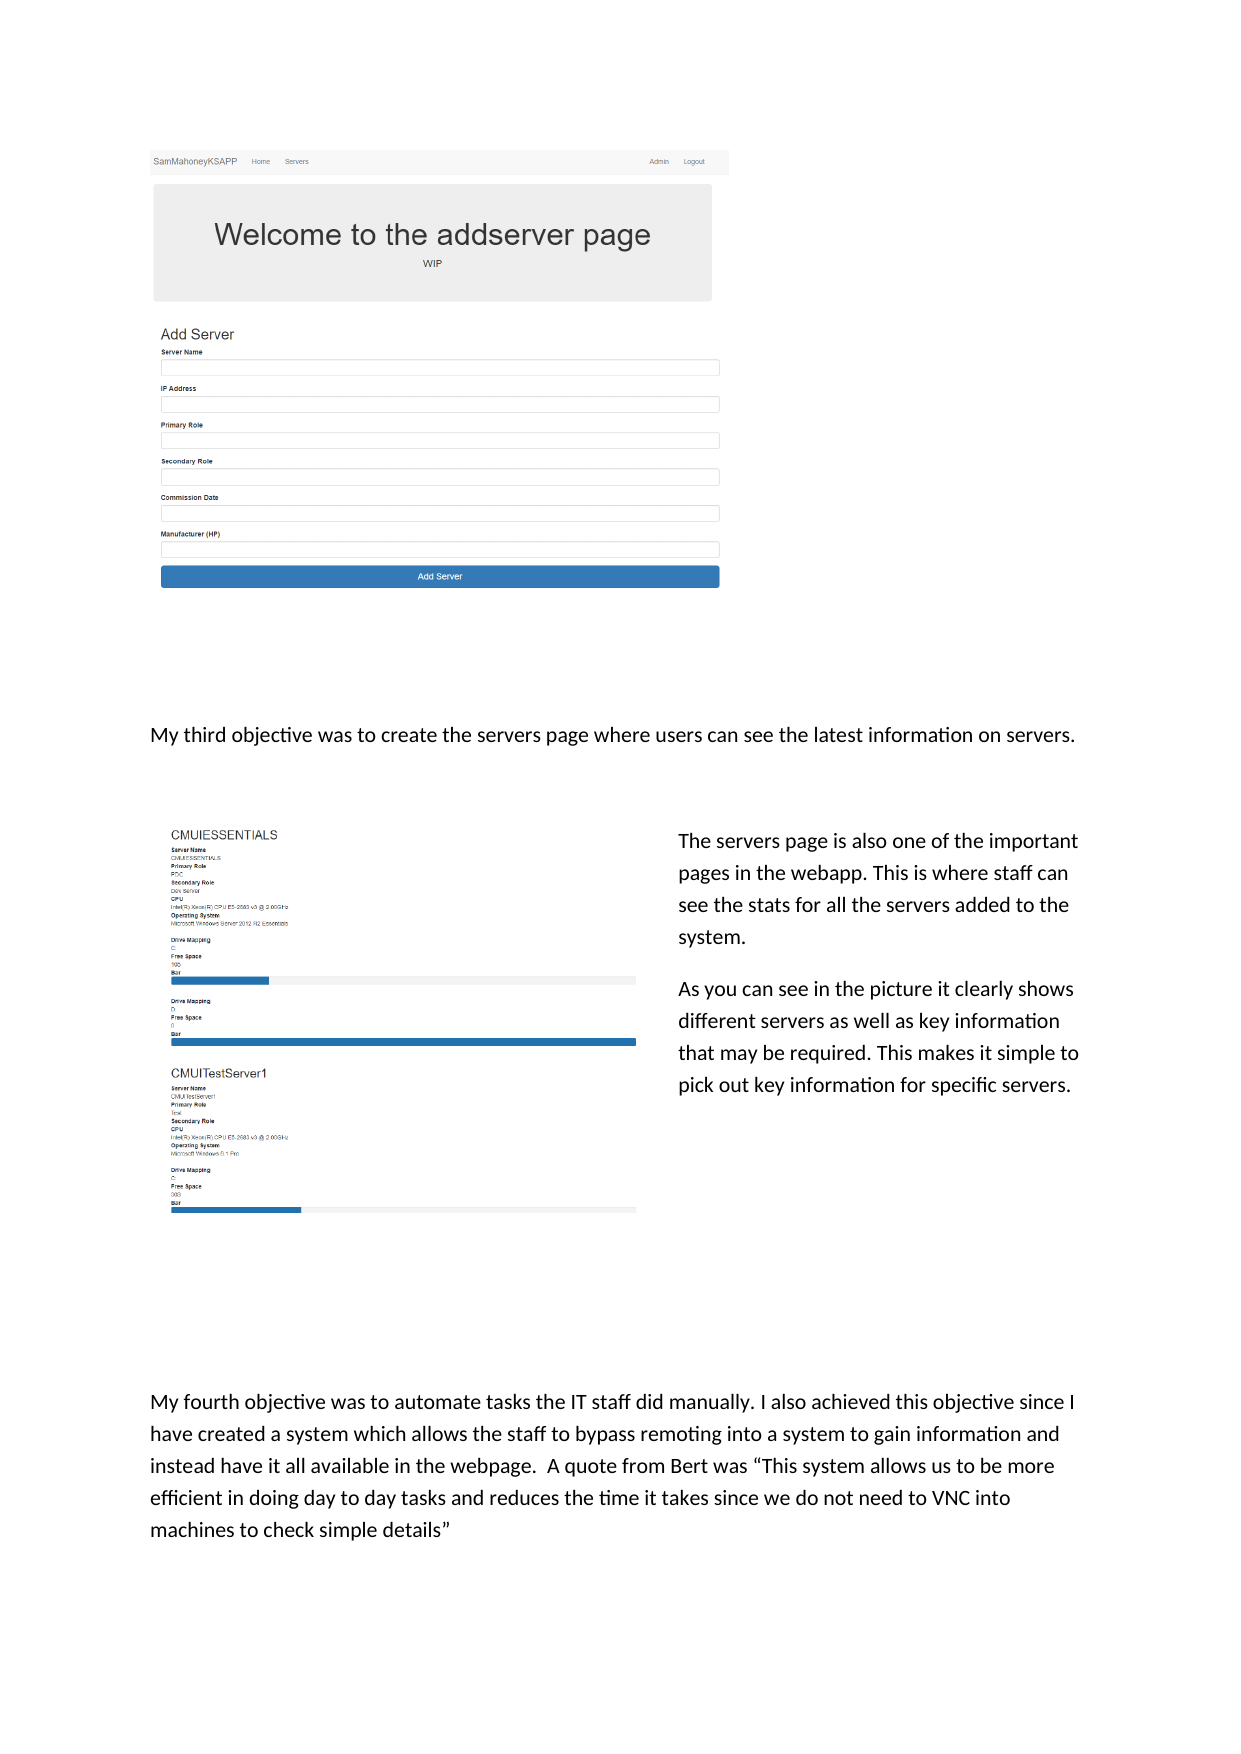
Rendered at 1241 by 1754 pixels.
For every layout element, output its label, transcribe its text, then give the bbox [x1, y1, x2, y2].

text As you can see in the picture it clearly shows different servers as well as key information that may be required. This makes it simple to pick out key information for specific servers. [663, 976, 1090, 1098]
text My fourth objective was to automate tasks the IT staff did manually. I also achieved this objective since I have created a system which allows the staff to bypass remoting into a system to gain information and instead have it all available in the webpage. A quote from Bert was “This system allows us to be more efficient in doing day to day tasks and reduces the time it takes since we do not need to VNC into machines to check simple details” [150, 1388, 1090, 1543]
text The servers page is also one of the important pages in the webapp. This is where staff can see the stats for all the servers added to the system. [663, 827, 1090, 949]
picture [150, 150, 729, 590]
text My third objective was to create the servers page where users can see the latest information on servers. [150, 721, 1090, 748]
picture [150, 827, 663, 1217]
